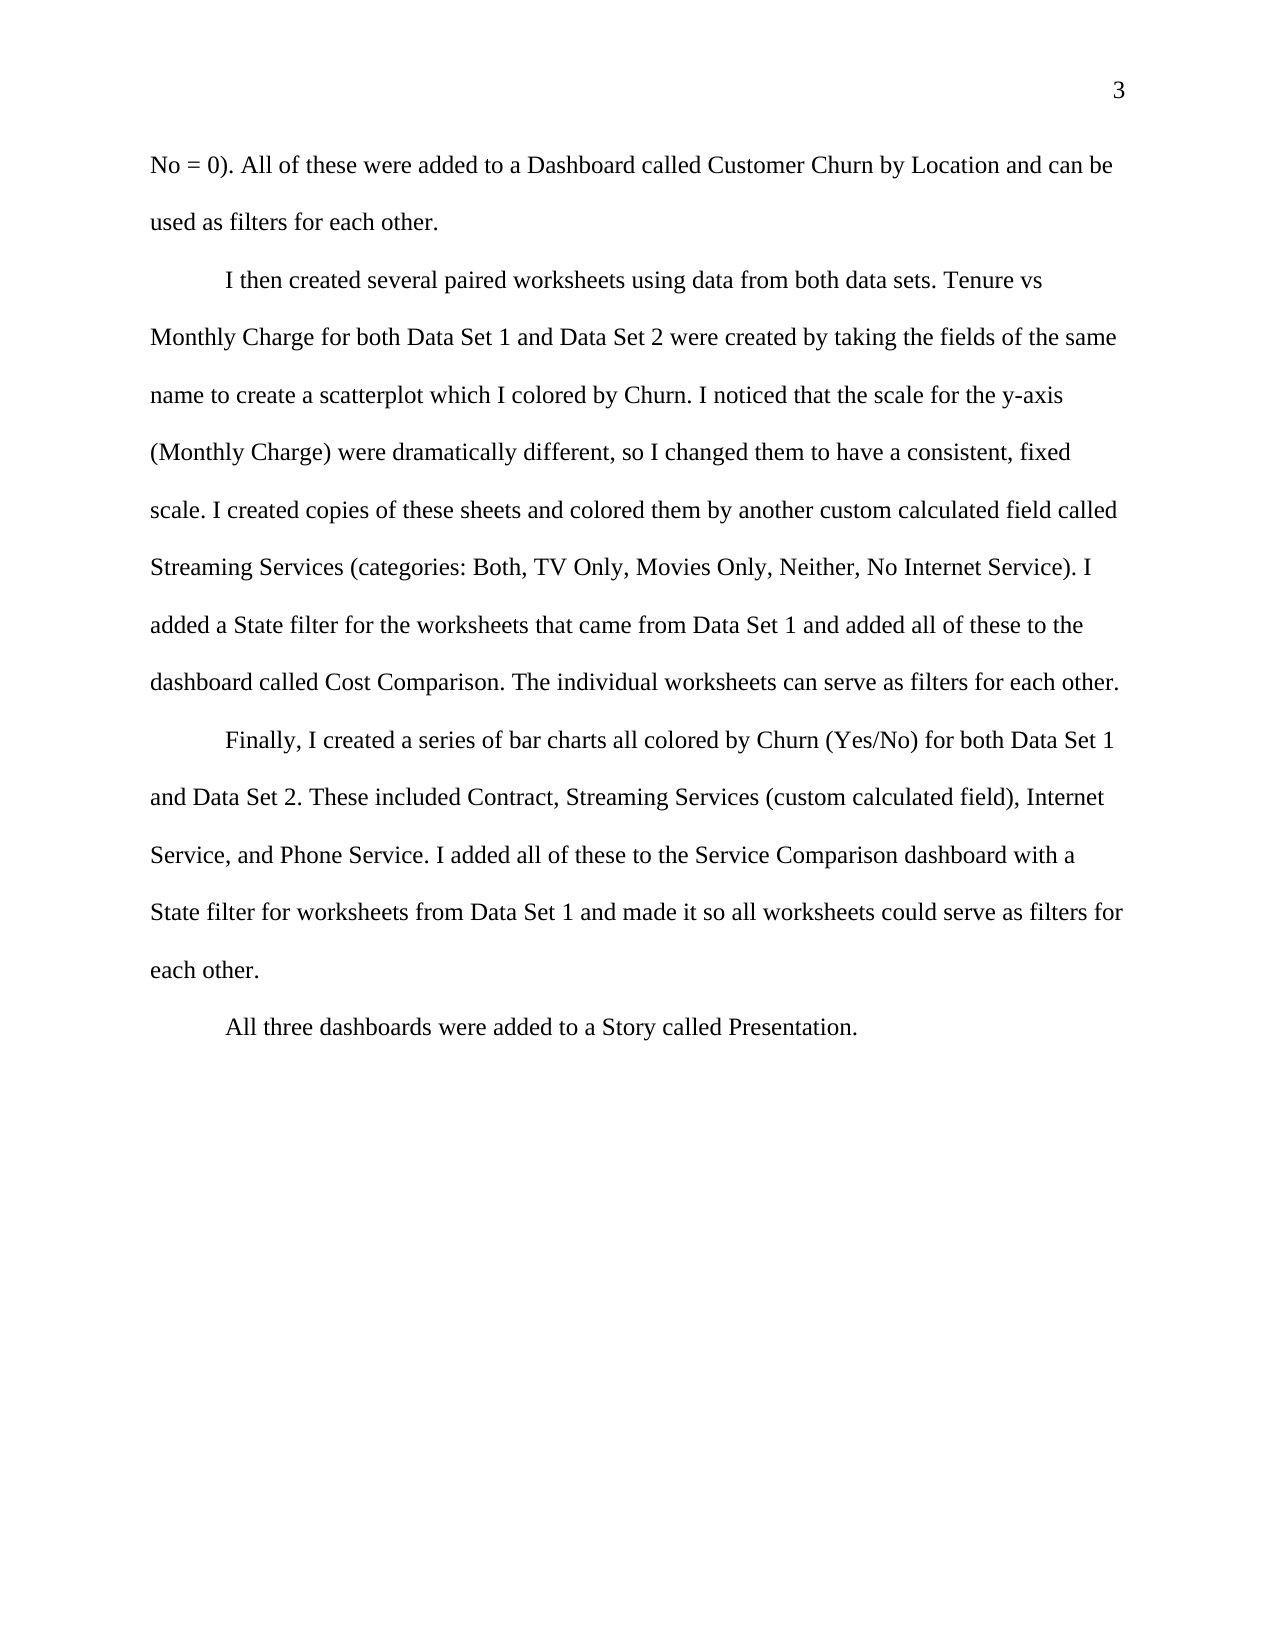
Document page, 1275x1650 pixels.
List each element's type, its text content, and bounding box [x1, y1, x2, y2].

text All three dashboards were added to a Story called Presentation. [150, 1012, 1125, 1041]
text Finally, I created a series of bar charts all colored by Churn (Yes/No) for both Data Set 1 and Data Set 2. These included Contract, Streaming Services (custom calculated field), Internet Service, and Phone Service. I added all of these to the Service Comparison dashboard with a State filter for worksheets from Data Set 1 and made it so all worksheets could serve as filters for each other. [150, 725, 1125, 984]
text I then created several paired worksheets using data from both data sets. Tenure vs Monthly Charge for both Data Set 1 and Data Set 2 were created by taking the fields of the same name to create a scatterplot which I colored by Churn. I noticed that the scale for the y-axis (Monthly Charge) were dramatically different, so I changed them to have a consistent, fixed scale. I created copies of these sheets and colored them by another custom calculated field called Streaming Services (categories: Both, TV Only, Movies Only, Neither, No Internet Service). I added a State filter for the worksheets that came from Data Set 1 and added all of these to the dashboard called Cost Comparison. The individual worksheets can serve as filters for each other. [150, 265, 1125, 696]
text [150, 150, 1125, 236]
